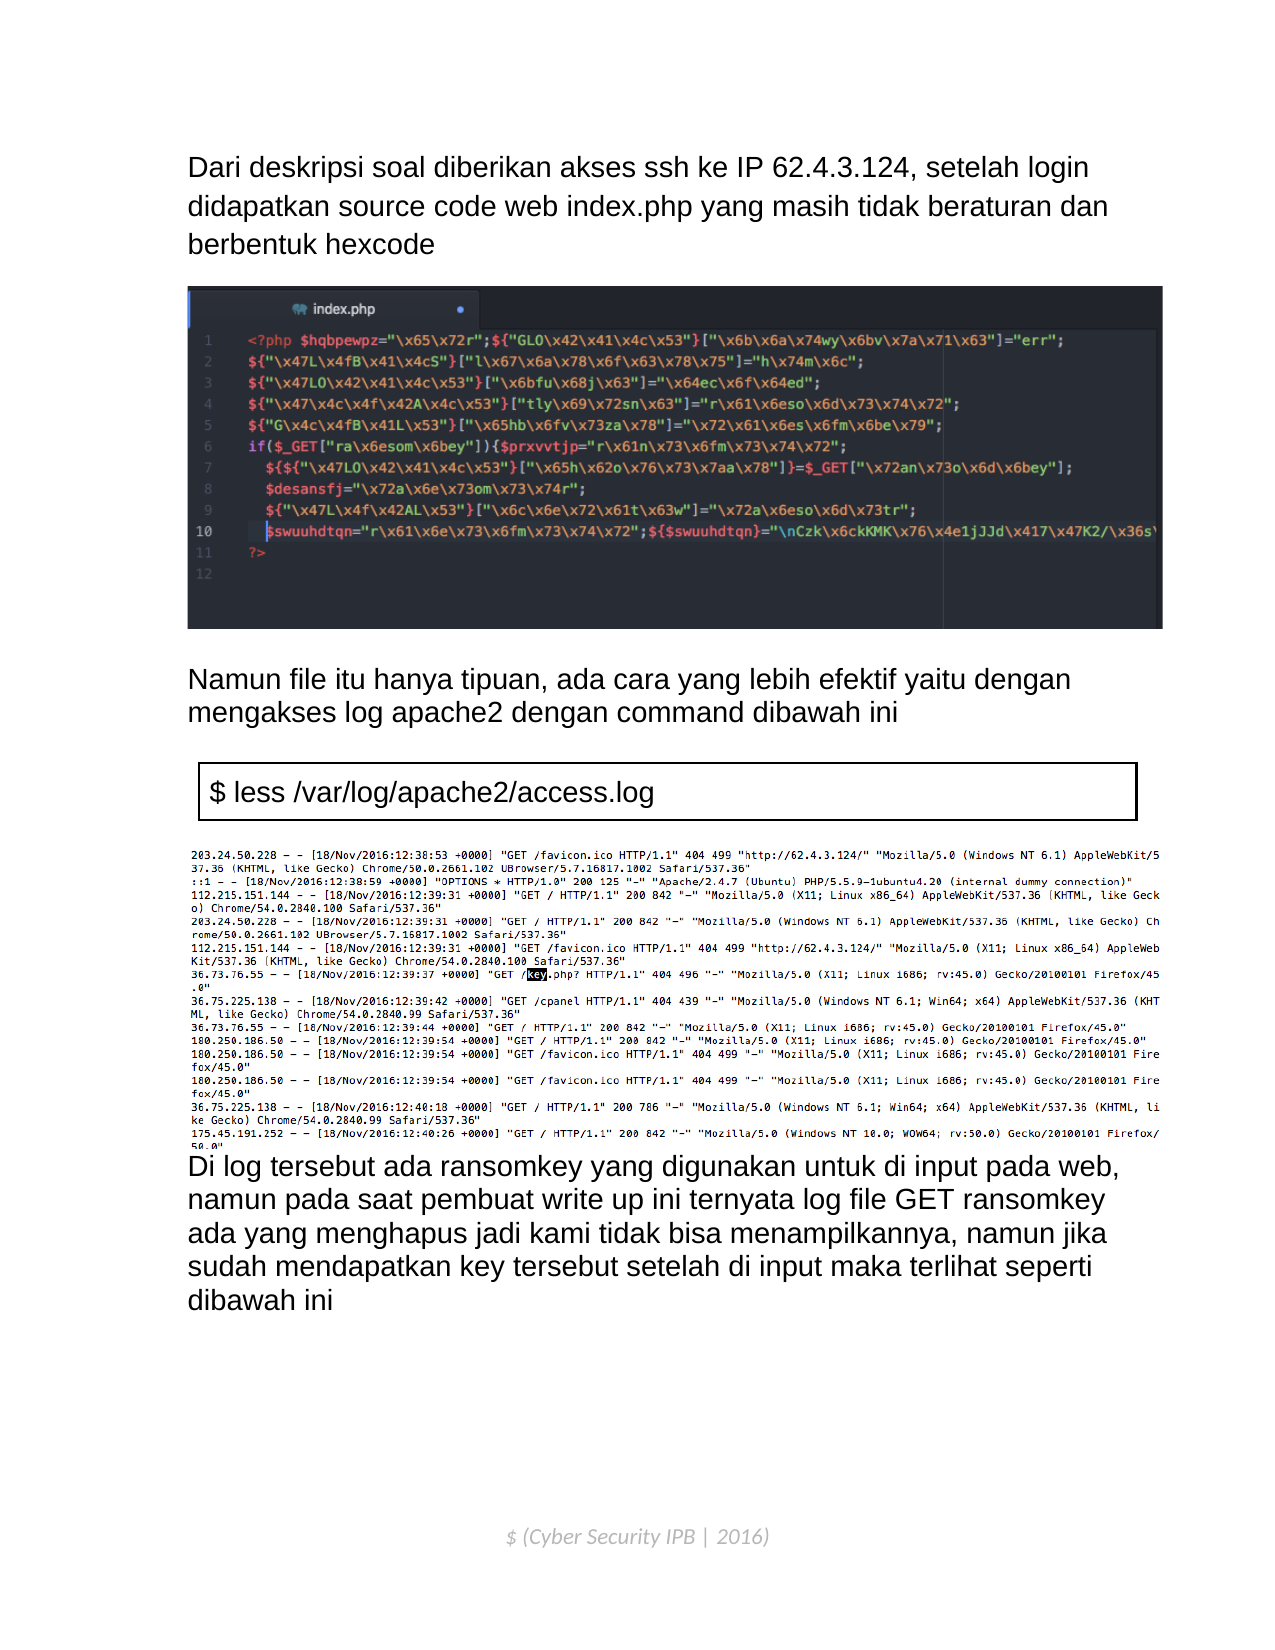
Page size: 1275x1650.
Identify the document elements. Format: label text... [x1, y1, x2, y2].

text Di log tersebut ada ransomkey yang digunakan untuk di input pada web, namun pada saat pembuat write up ini ternyata log file GET ransomkey ada yang menghapus jadi kami tidak bisa menampilkannya, namun jika sudah mendapatkan key tersebut setelah di input maka terlihat seperti dibawah ini [187, 1149, 1125, 1317]
table_header $ less /var/log/apache2/access.log [200, 764, 1135, 819]
text Dari deskripsi soal diberikan akses ssh ke IP 62.4.3.124, setelah login didapatkan source code web index.php yang masih tidak beraturan dan berbentuk hexcode [187, 150, 1125, 261]
picture [187, 286, 1163, 629]
picture [187, 848, 1163, 1149]
text Namun file itu hanya tipuan, ada cara yang lebih efektif yaitu dengan mengakses log apache2 dengan command dibawah ini [187, 662, 1125, 729]
